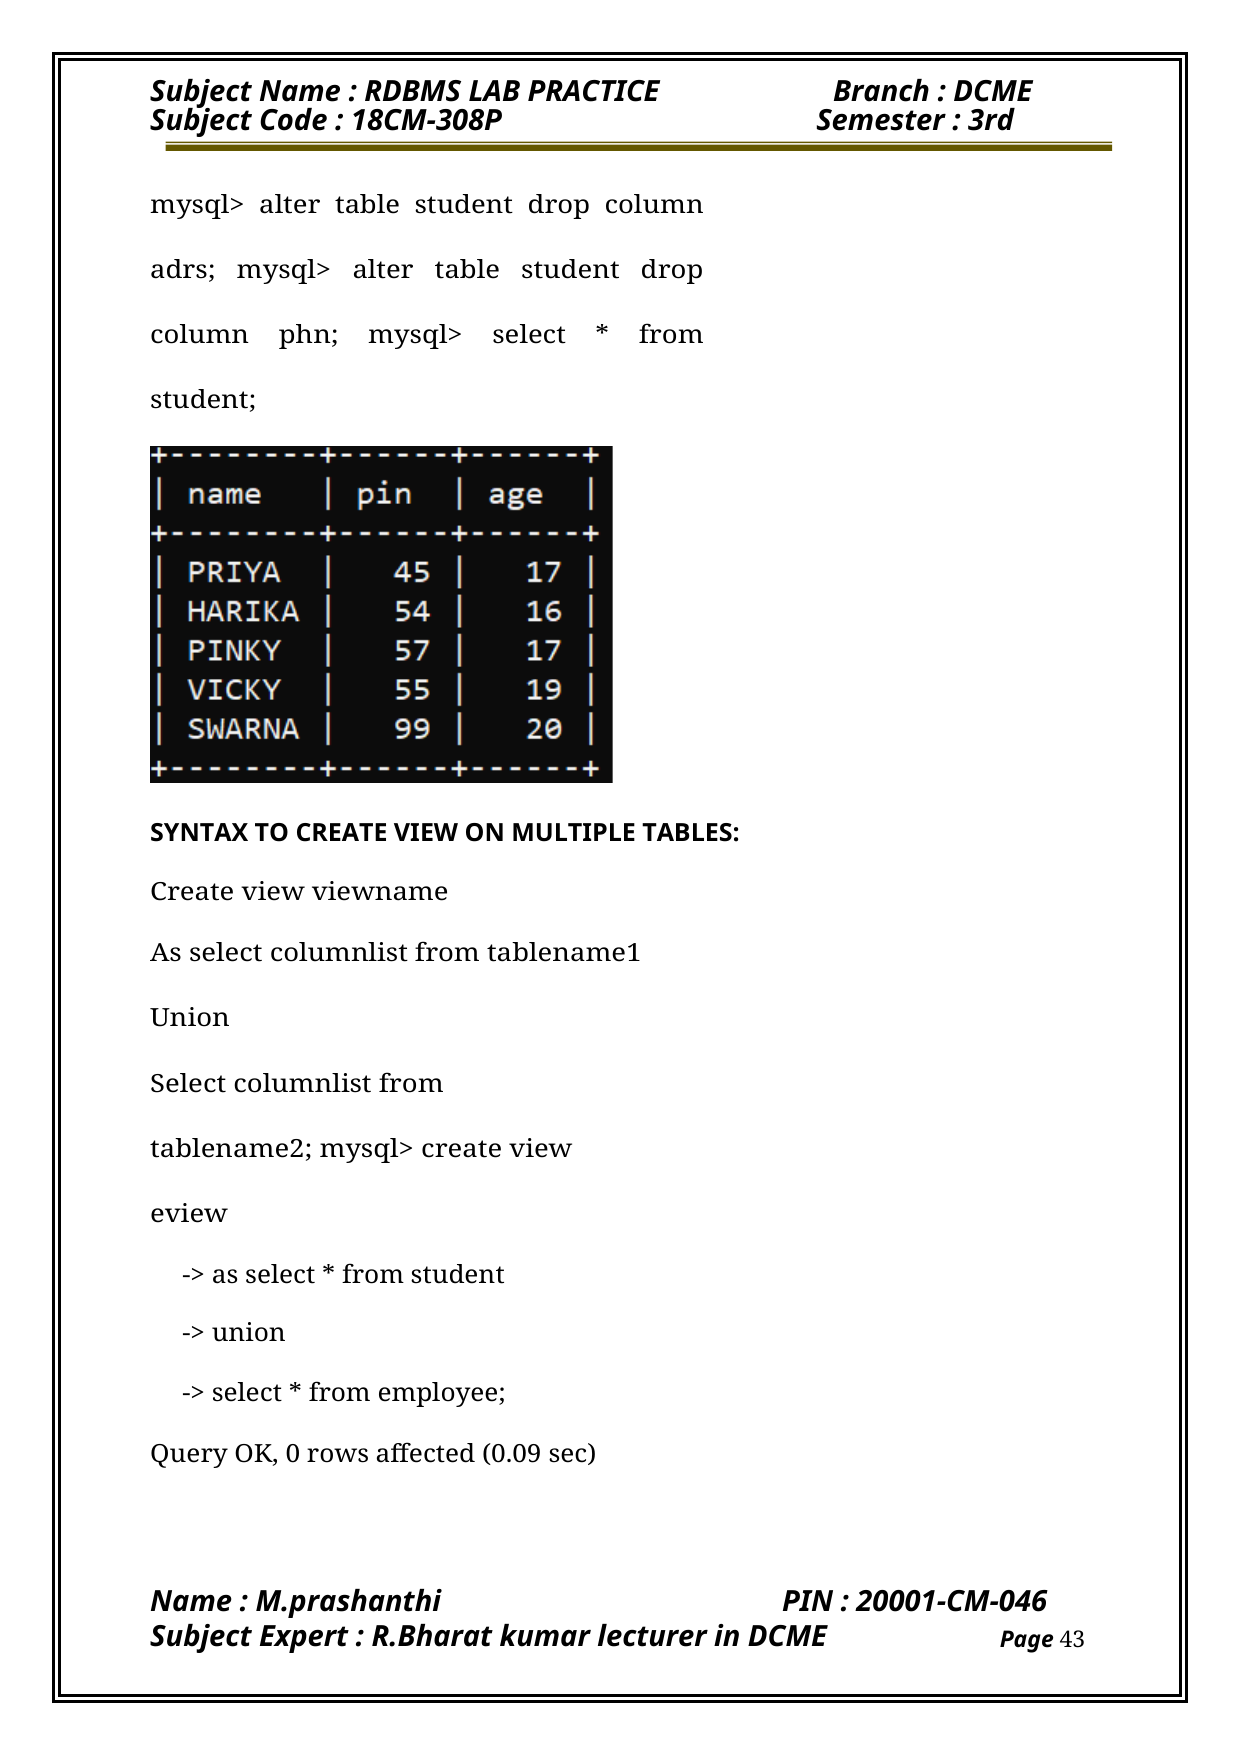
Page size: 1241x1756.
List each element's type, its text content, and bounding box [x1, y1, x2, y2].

text Query OK, 0 rows affected (0.09 sec) [150, 1435, 1136, 1469]
subtitle SYNTAX TO CREATE VIEW ON MULTIPLE TABLES: [150, 814, 1136, 848]
text -> union [182, 1315, 1136, 1349]
text As select columnlist from tablename1 Union [150, 934, 676, 1034]
text -> as select * from student [182, 1261, 1136, 1289]
text -> select * from employee; [182, 1375, 1136, 1409]
picture [150, 446, 613, 783]
text mysql> alter table student drop column adrs; mysql> alter table student drop column phn; mysql> select * from student; [150, 187, 704, 416]
text Create view viewname [150, 874, 1136, 908]
text Select columnlist from tablename2; mysql> create view eview [150, 1066, 597, 1230]
